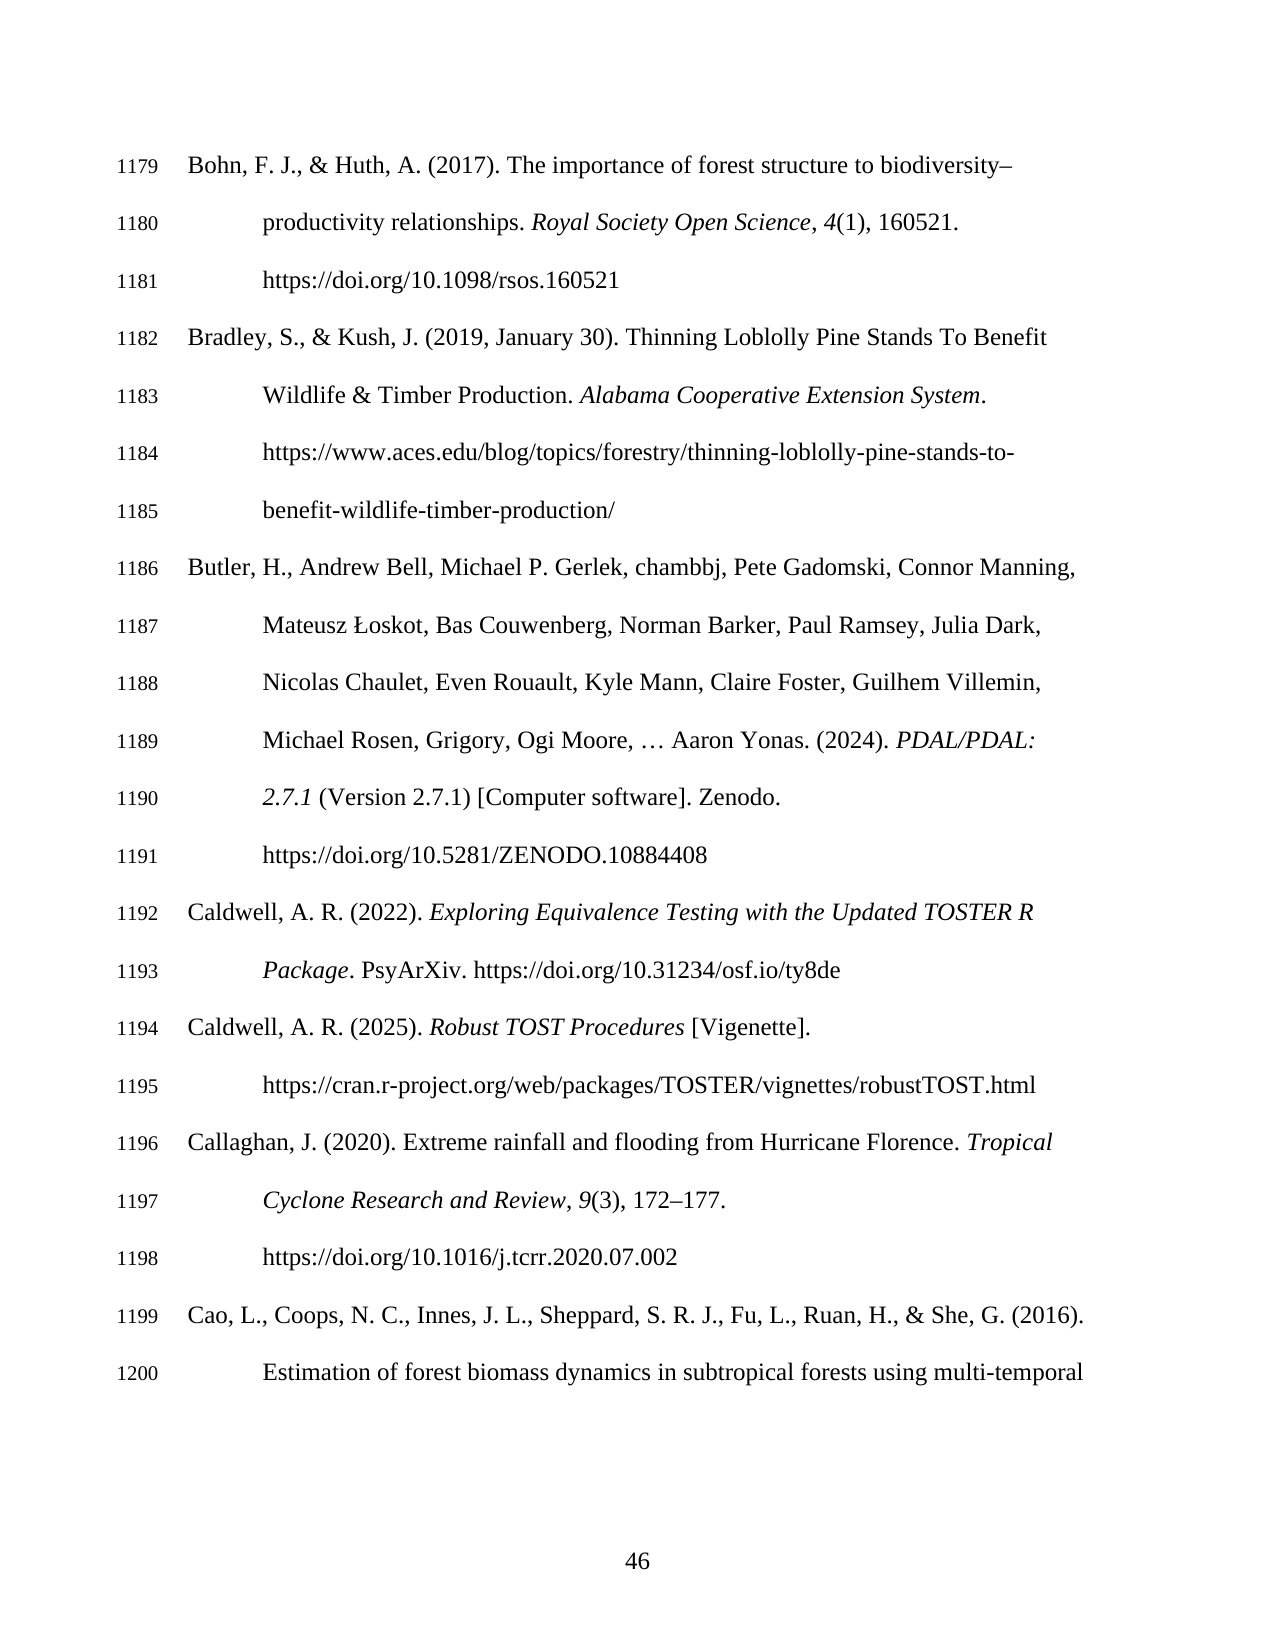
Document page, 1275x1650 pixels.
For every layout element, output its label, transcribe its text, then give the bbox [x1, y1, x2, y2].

text Bradley, S., & Kush, J. (2019, January 30). Thinning Loblolly Pine Stands To Benefit Wildlife & Timber Production. Alabama Cooperative Extension System. https://www.aces.edu/blog/topics/forestry/thinning-loblolly-pine-stands-to-benefit-wildlife-timber-production/ [187, 322, 1087, 524]
text Butler, H., Andrew Bell, Michael P. Gerlek, chambbj, Pete Gadomski, Connor Manning, Mateusz Łoskot, Bas Couwenberg, Norman Barker, Paul Ramsey, Julia Dark, Nicolas Chaulet, Even Rouault, Kyle Mann, Claire Foster, Guilhem Villemin, Michael Rosen, Grigory, Ogi Moore, … Aaron Yonas. (2024). PDAL/PDAL: 2.7.1 (Version 2.7.1) [Computer software]. Zenodo. https://doi.org/10.5281/ZENODO.10884408 [187, 552, 1087, 869]
text Callaghan, J. (2020). Extreme rainfall and flooding from Hurricane Florence. Tropical Cyclone Research and Review, 9(3), 172–177. https://doi.org/10.1016/j.tcrr.2020.07.002 [187, 1127, 1087, 1271]
text Caldwell, A. R. (2025). Robust TOST Procedures [Vigenette]. https://cran.r-project.org/web/packages/TOSTER/vignettes/robustTOST.html [187, 1012, 1087, 1099]
text Caldwell, A. R. (2022). Exploring Equivalence Testing with the Updated TOSTER R Package. PsyArXiv. https://doi.org/10.31234/osf.io/ty8de [187, 897, 1087, 984]
text Bohn, F. J., & Huth, A. (2017). The importance of forest structure to biodiversity–productivity relationships. Royal Society Open Science, 4(1), 160521. https://doi.org/10.1098/rsos.160521 [187, 150, 1087, 294]
